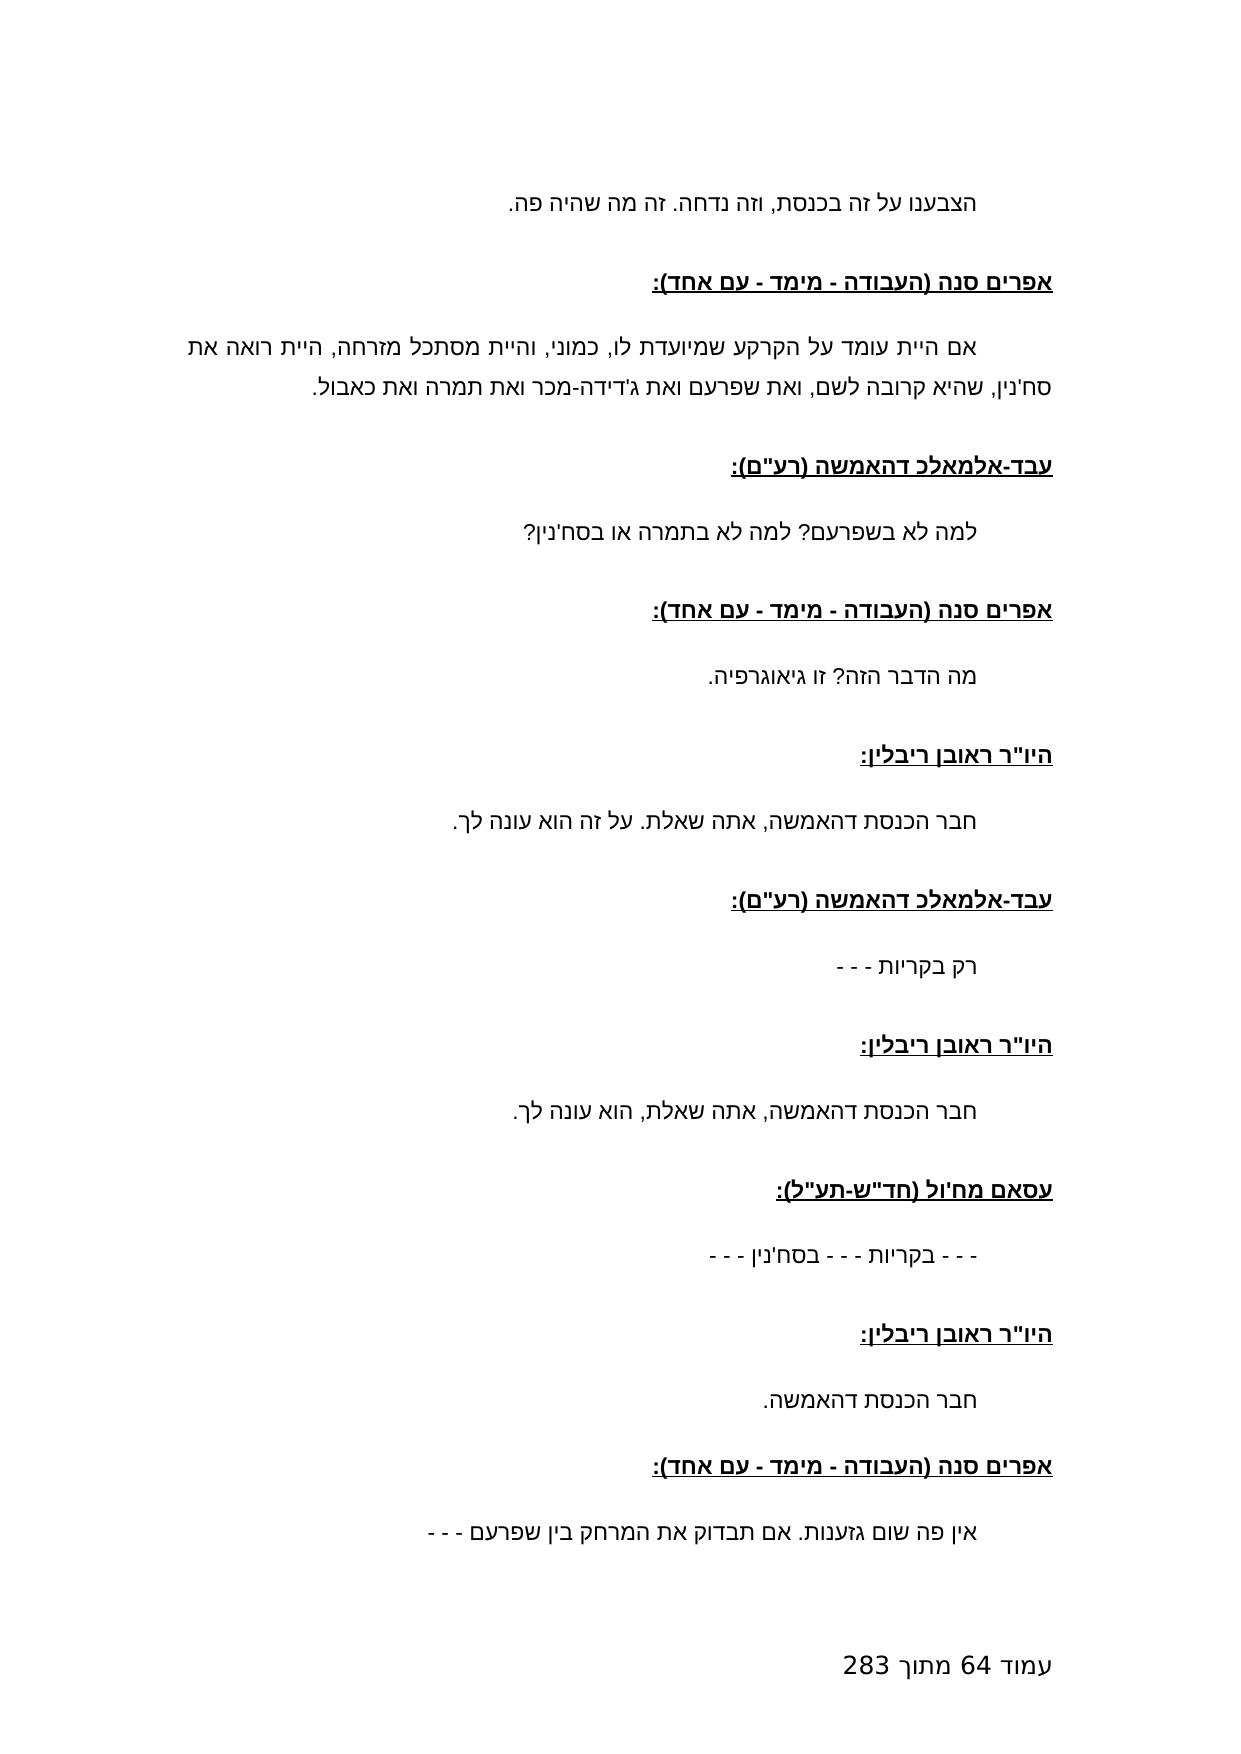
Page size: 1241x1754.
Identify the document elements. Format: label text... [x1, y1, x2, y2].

text אפרים סנה (העבודה - מימד - עם אחד): [187, 597, 1053, 624]
text היו"ר ראובן ריבלין: [187, 742, 1053, 769]
text רק בקריות - - - [187, 953, 1053, 979]
text היו"ר ראובן ריבלין: [187, 1321, 1053, 1348]
text עסאם מח'ול (חד"ש-תע"ל): [187, 1177, 1053, 1203]
text הצבענו על זה בכנסת, וזה נדחה. זה מה שהיה פה. [187, 189, 1053, 216]
text אין פה שום גזענות. אם תבדוק את המרחק בין שפרעם - - - [187, 1519, 1053, 1545]
text אם היית עומד על הקרקע שמיועדת לו, כמוני, והיית מסתכל מזרחה, היית רואה את סח'נין, שהיא קרובה לשם, ואת שפרעם ואת ג'דידה-מכר ואת תמרה ואת כאבול. [187, 334, 1053, 400]
text - - - בקריות - - - בסח'נין - - - [187, 1242, 1053, 1269]
text עבד-אלמאלכ דהאמשה (רע"ם): [187, 887, 1053, 913]
text עבד-אלמאלכ דהאמשה (רע"ם): [187, 453, 1053, 479]
text מה הדבר הזה? זו גיאוגרפיה. [187, 663, 1053, 690]
text אפרים סנה (העבודה - מימד - עם אחד): [187, 1453, 1053, 1479]
text חבר הכנסת דהאמשה. [187, 1387, 1053, 1414]
text חבר הכנסת דהאמשה, אתה שאלת. על זה הוא עונה לך. [187, 808, 1053, 834]
text היו"ר ראובן ריבלין: [187, 1032, 1053, 1058]
text למה לא בשפרעם? למה לא בתמרה או בסח'נין? [187, 518, 1053, 545]
text אפרים סנה (העבודה - מימד - עם אחד): [187, 268, 1053, 295]
text חבר הכנסת דהאמשה, אתה שאלת, הוא עונה לך. [187, 1098, 1053, 1124]
